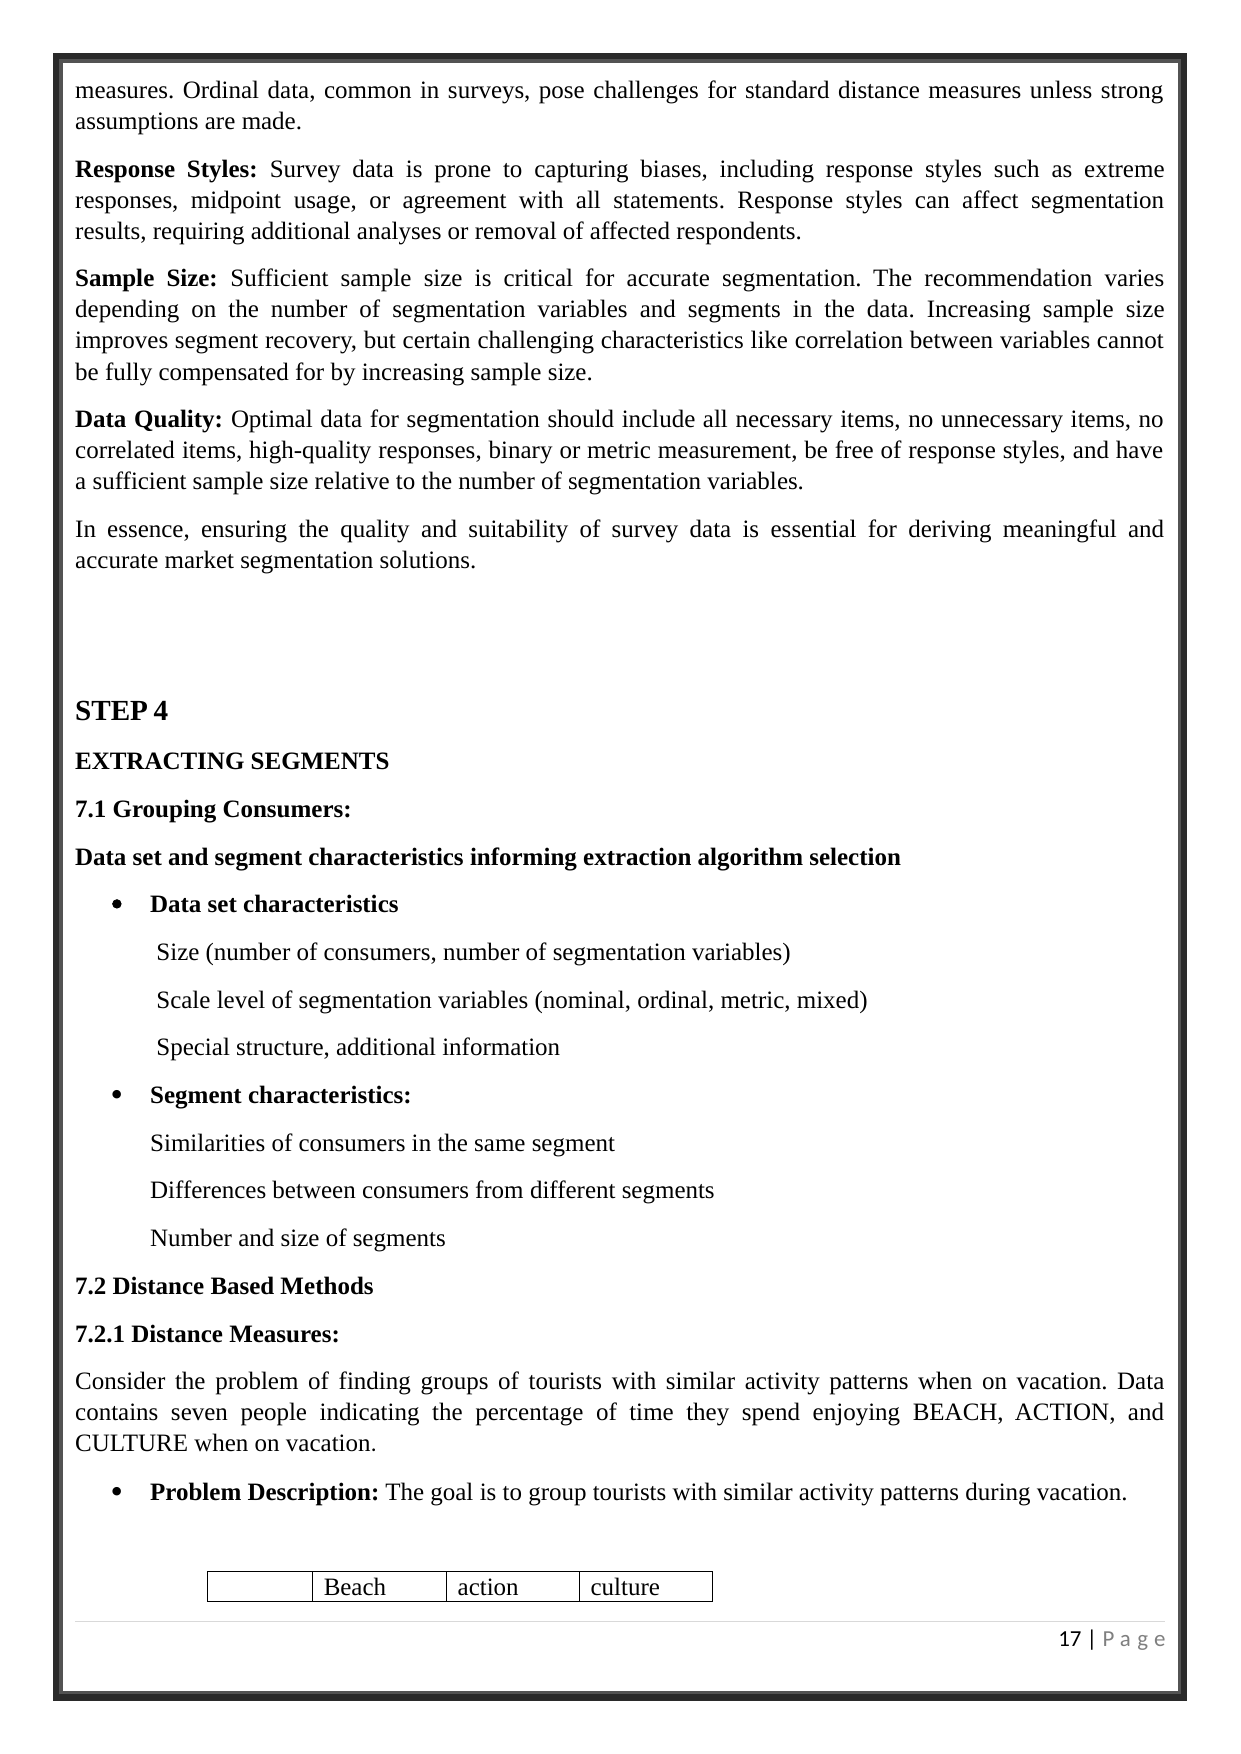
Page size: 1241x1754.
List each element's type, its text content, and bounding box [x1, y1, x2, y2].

text 7.1 Grouping Consumers: [75, 794, 1165, 823]
table_header action [447, 1572, 579, 1601]
text EXTRACTING SEGMENTS [75, 746, 1165, 775]
list Data set characteristics [112, 889, 1165, 918]
table_header Beach [313, 1572, 446, 1601]
text Data set and segment characteristics informing extraction algorithm selection [75, 842, 1165, 870]
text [75, 75, 1165, 135]
table_header culture [580, 1572, 712, 1601]
text Response Styles: Survey data is prone to capturing biases, including response styles such as extreme responses, midpoint usage, or agreement with all statements. Response styles can affect segmentation results, requiring additional analyses or removal of affected respondents. [75, 154, 1165, 244]
text Number and size of segments [75, 1223, 1165, 1252]
text Special structure, additional information [75, 1032, 1165, 1061]
text STEP 4 [75, 693, 1165, 727]
text 7.2.1 Distance Measures: [75, 1319, 1165, 1347]
table_header [208, 1572, 312, 1601]
list Problem Description: The goal is to group tourists with similar activity patterns during vacation. [112, 1477, 1165, 1505]
text Data Quality: Optimal data for segmentation should include all necessary items, no unnecessary items, no correlated items, high-quality responses, binary or metric measurement, be free of response styles, and have a sufficient sample size relative to the number of segmentation variables. [75, 404, 1165, 495]
text Similarities of consumers in the same segment [75, 1128, 1165, 1157]
list Segment characteristics: [112, 1080, 1165, 1109]
text Sample Size: Sufficient sample size is critical for accurate segmentation. The recommendation varies depending on the number of segmentation variables and segments in the data. Increasing sample size improves segment recovery, but certain challenging characteristics like correlation between variables cannot be fully compensated for by increasing sample size. [75, 263, 1165, 385]
text Scale level of segmentation variables (nominal, ordinal, metric, mixed) [75, 985, 1165, 1013]
text In essence, ensuring the quality and suitability of survey data is essential for deriving meaningful and accurate market segmentation solutions. [75, 514, 1165, 574]
text Differences between consumers from different segments [75, 1176, 1165, 1204]
text Consider the problem of finding groups of tourists with similar activity patterns when on vacation. Data contains seven people indicating the percentage of time they spend enjoying BEACH, ACTION, and CULTURE when on vacation. [75, 1366, 1165, 1458]
text Size (number of consumers, number of segmentation variables) [75, 937, 1165, 966]
text 7.2 Distance Based Methods [75, 1271, 1165, 1300]
